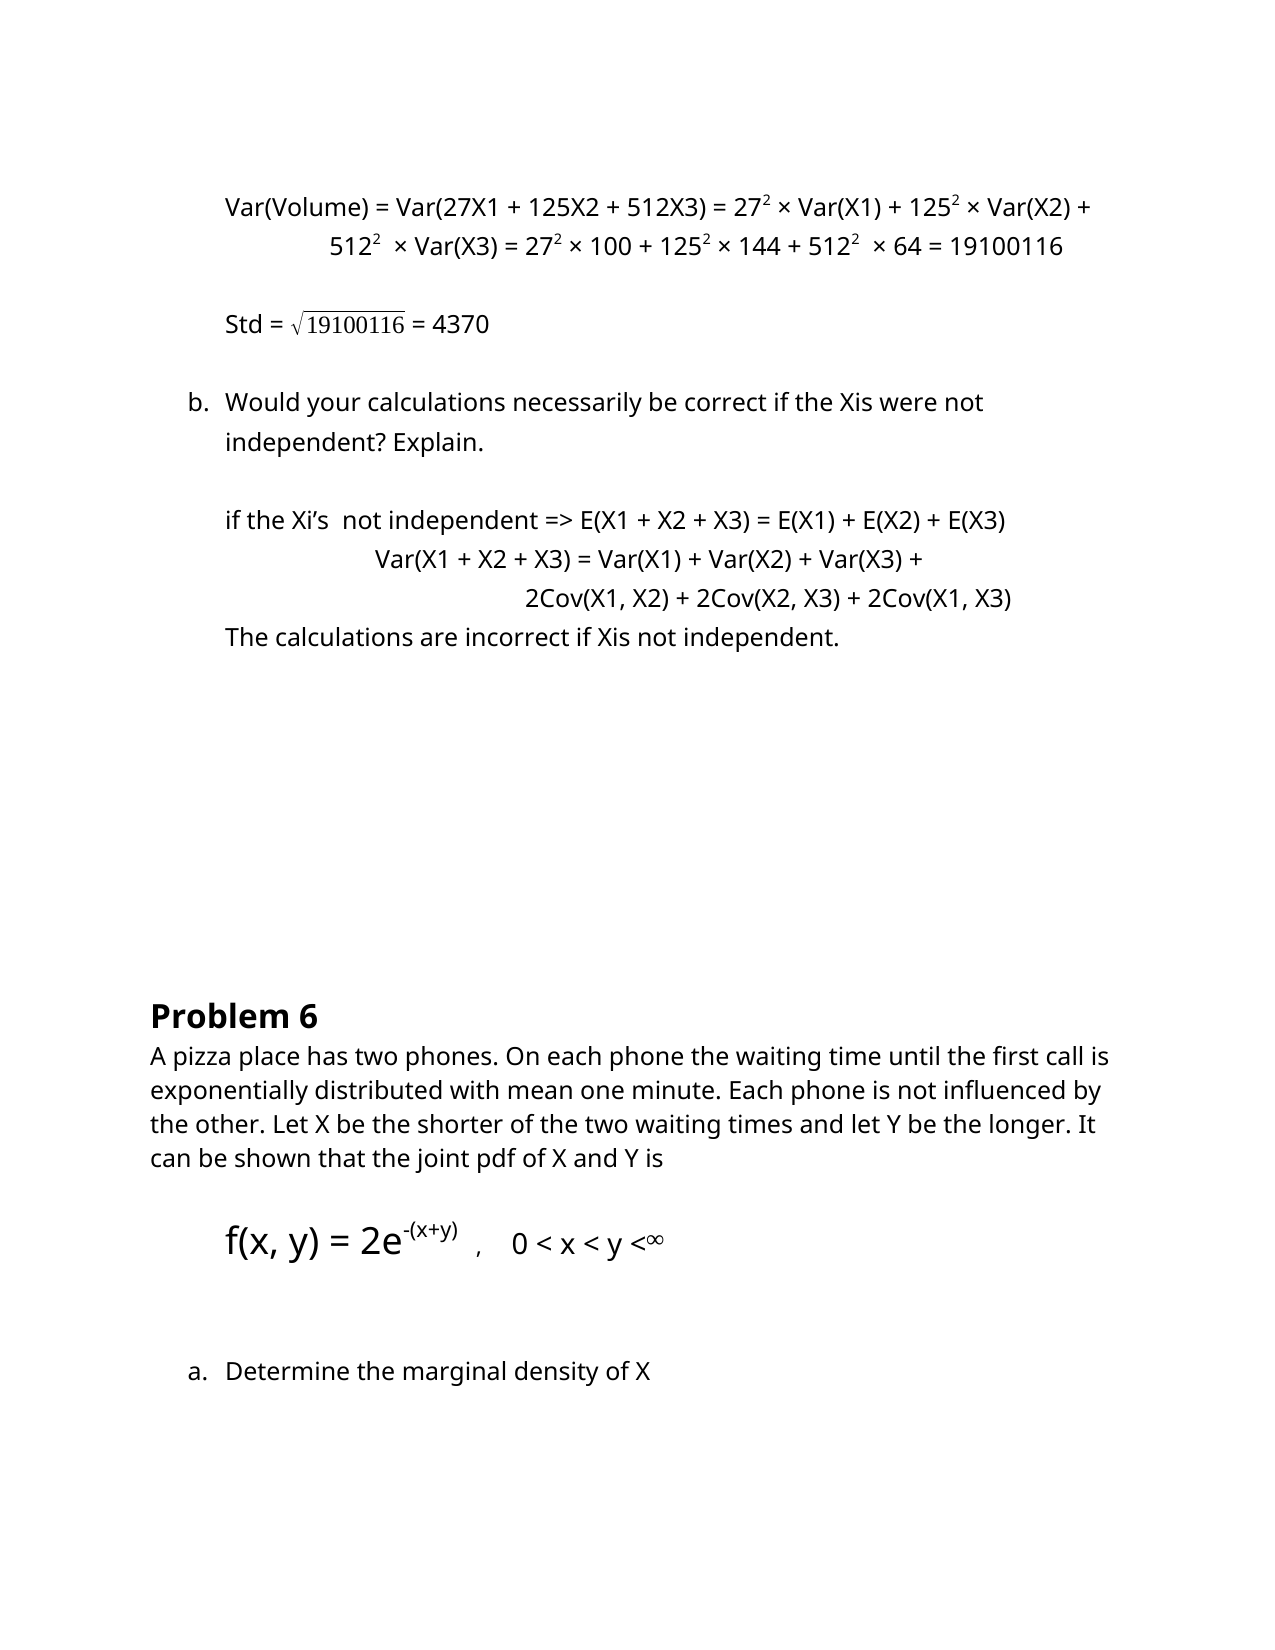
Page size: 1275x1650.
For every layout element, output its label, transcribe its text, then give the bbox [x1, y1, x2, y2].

list Var(X1 + X2 + X3) = Var(X1) + Var(X2) + Var(X3) + [225, 542, 1125, 576]
list Var(Volume) = Var(27X1 + 125X2 + 512X3) = 272 × Var(X1) + 1252 × Var(X2) + [225, 189, 1125, 223]
list The calculations are incorrect if Xis not independent. [225, 620, 1125, 654]
list 5122 × Var(X3) = 272 × 100 + 1252 × 144 + 5122 × 64 = 19100116 [225, 228, 1125, 262]
list if the Xi’s not independent => E(X1 + X2 + X3) = E(X1) + E(X2) + E(X3) [225, 502, 1125, 537]
list f(x, y) = 2e-(x+y) , 0 < x < y < [225, 1214, 1125, 1265]
list 2Cov(X1, X2) + 2Cov(X2, X3) + 2Cov(X1, X3) [225, 581, 1125, 615]
text A pizza place has two phones. On each phone the waiting time until the first call is exponentially distributed with mean one minute. Each phone is not influenced by the other. Let X be the shorter of the two waiting times and let Y be the longer. It can be shown that the joint pdf of X and Y is [150, 1039, 1125, 1175]
list Would your calculations necessarily be correct if the Xis were not independent? Explain. [187, 385, 1125, 458]
list Std = = 4370 [225, 307, 1125, 341]
list Determine the marginal density of X [187, 1354, 1125, 1388]
text Problem 6 [150, 993, 1125, 1039]
